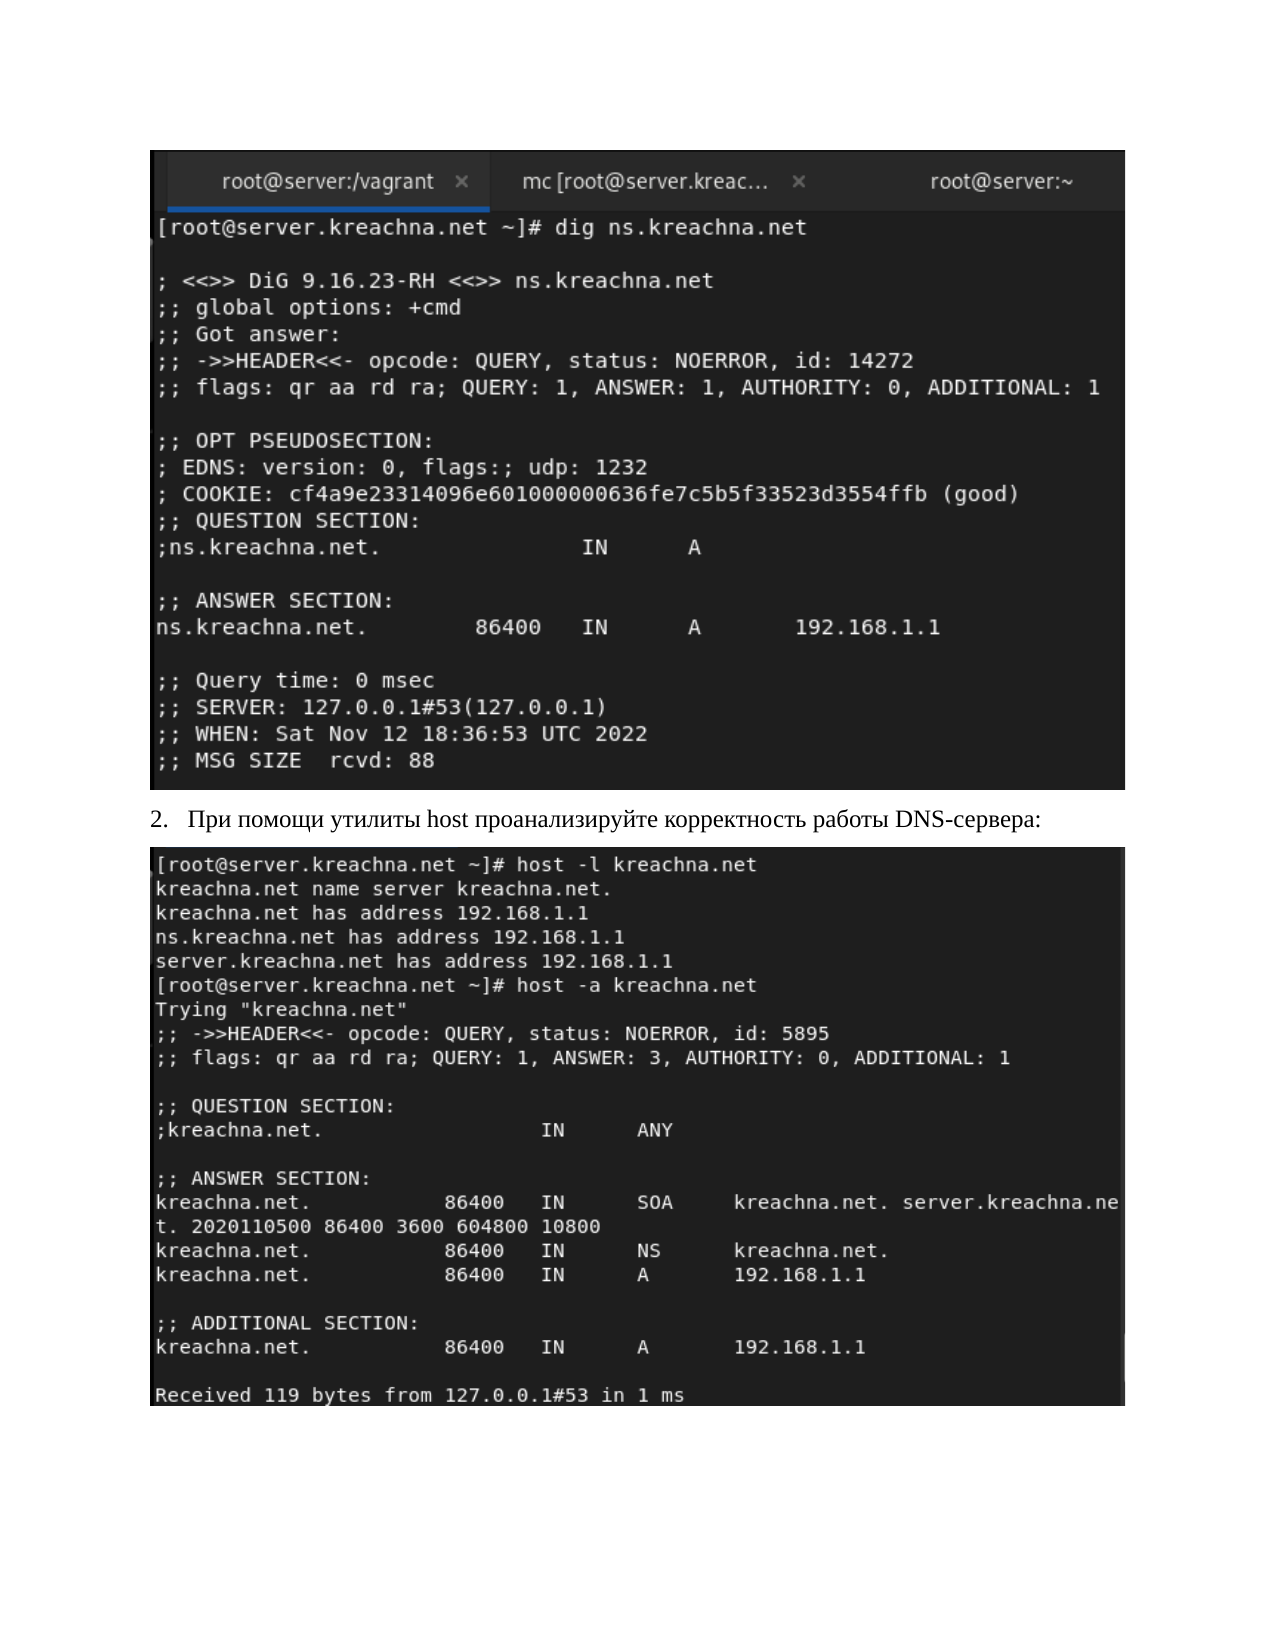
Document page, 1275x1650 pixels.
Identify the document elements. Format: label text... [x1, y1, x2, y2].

list При помощи утилиты host проанализируйте корректность работы DNS-сервера: [150, 804, 1125, 833]
picture [150, 150, 1125, 790]
picture [150, 847, 1125, 1406]
